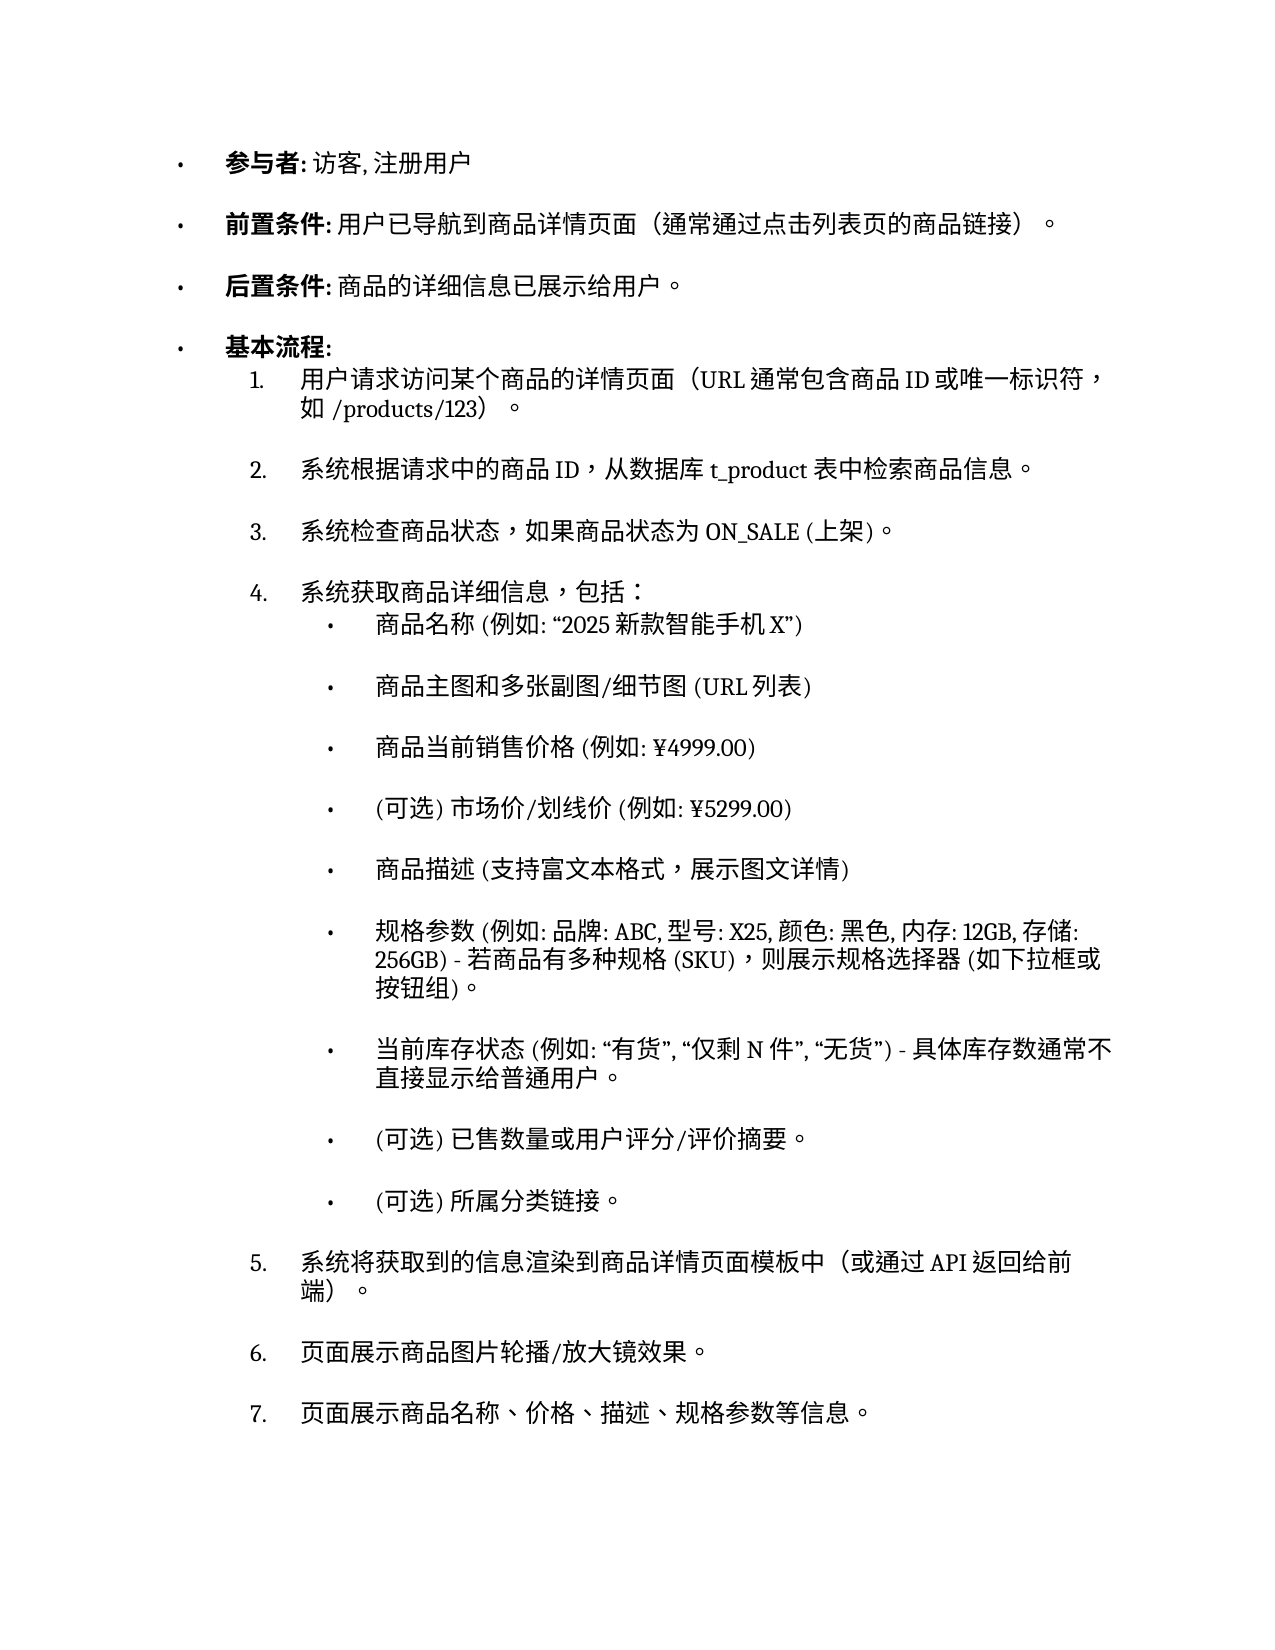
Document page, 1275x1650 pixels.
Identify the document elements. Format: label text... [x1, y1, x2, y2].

list 商品主图和多张副图/细节图 (URL列表) [325, 672, 1125, 730]
list 页面展示商品名称、价格、描述、规格参数等信息。 [250, 1400, 1125, 1457]
list 商品当前销售价格 (例如: ¥4999.00) [325, 734, 1125, 791]
list 前置条件: 用户已导航到商品详情页面（通常通过点击列表页的商品链接）。 [175, 211, 1125, 269]
list (可选) 已售数量或用户评分/评价摘要。 [325, 1126, 1125, 1184]
list 规格参数 (例如: 品牌: ABC, 型号: X25, 颜色: 黑色, 内存: 12GB, 存储: 256GB) - 若商品有多种规格 (SKU)，则展示规格选择器 (如下拉框或按钮组)。 [325, 917, 1125, 1032]
list 系统检查商品状态，如果商品状态为 ON_SALE (上架)。 [250, 517, 1125, 575]
list 参与者: 访客, 注册用户 [175, 150, 1125, 207]
list 系统将获取到的信息渲染到商品详情页面模板中（或通过API返回给前端）。 [250, 1249, 1125, 1335]
list 用户请求访问某个商品的详情页面（URL通常包含商品ID或唯一标识符，如 /products/123）。 [250, 366, 1125, 452]
list 后置条件: 商品的详细信息已展示给用户。 [175, 272, 1125, 330]
list 系统获取商品详细信息，包括： [250, 579, 1125, 607]
list 商品描述 (支持富文本格式，展示图文详情) [325, 856, 1125, 914]
list 商品名称 (例如: “2025新款智能手机X”) [325, 611, 1125, 669]
list (可选) 所属分类链接。 [325, 1187, 1125, 1245]
list (可选) 市场价/划线价 (例如: ¥5299.00) [325, 795, 1125, 852]
list 系统根据请求中的商品ID，从数据库 t_product 表中检索商品信息。 [250, 456, 1125, 514]
list 当前库存状态 (例如: “有货”, “仅剩 N 件”, “无货”) - 具体库存数通常不直接显示给普通用户。 [325, 1036, 1125, 1122]
list 页面展示商品图片轮播/放大镜效果。 [250, 1339, 1125, 1396]
list 基本流程: [175, 334, 1125, 362]
